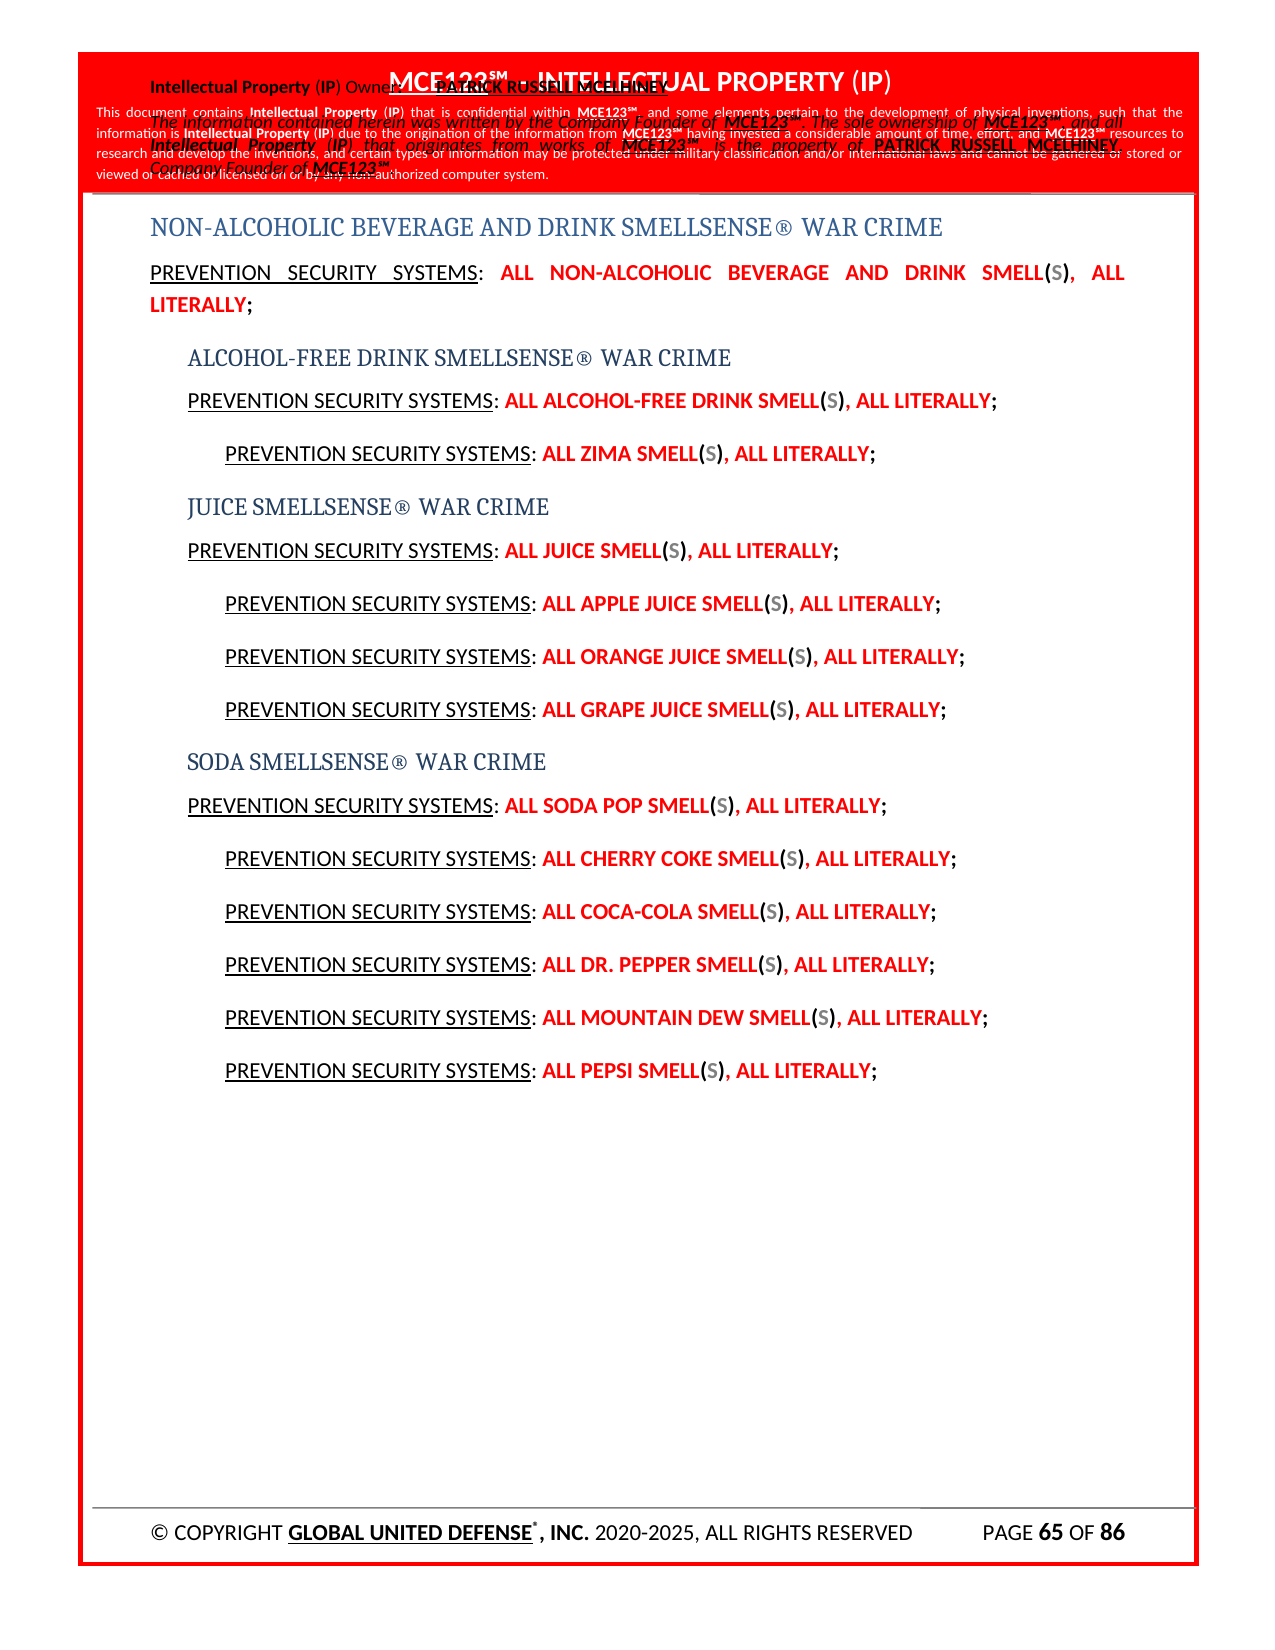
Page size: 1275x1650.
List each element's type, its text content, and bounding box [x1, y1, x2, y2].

text PREVENTION SECURITY SYSTEMS: ALL ALCOHOL-FREE DRINK SMELL(S), ALL LITERALLY; [187, 387, 1125, 414]
text PREVENTION SECURITY SYSTEMS: ALL CHERRY COKE SMELL(S), ALL LITERALLY; [225, 844, 1125, 872]
subtitle ALCOHOL-FREE DRINK SMELLSENSE® WAR CRIME [187, 343, 1125, 372]
text PREVENTION SECURITY SYSTEMS: ALL COCA-COLA SMELL(S), ALL LITERALLY; [225, 897, 1125, 925]
text PREVENTION SECURITY SYSTEMS: ALL APPLE JUICE SMELL(S), ALL LITERALLY; [225, 589, 1125, 617]
subtitle NON-ALCOHOLIC BEVERAGE AND DRINK SMELLSENSE® WAR CRIME [150, 212, 1125, 243]
text PREVENTION SECURITY SYSTEMS: ALL DR. PEPPER SMELL(S), ALL LITERALLY; [225, 950, 1125, 978]
text PREVENTION SECURITY SYSTEMS: ALL JUICE SMELL(S), ALL LITERALLY; [187, 536, 1125, 564]
text PREVENTION SECURITY SYSTEMS: ALL NON-ALCOHOLIC BEVERAGE AND DRINK SMELL(S), ALL LITERALLY; [150, 258, 1125, 318]
text PREVENTION SECURITY SYSTEMS: ALL SODA POP SMELL(S), ALL LITERALLY; [187, 791, 1125, 819]
text PREVENTION SECURITY SYSTEMS: ALL GRAPE JUICE SMELL(S), ALL LITERALLY; [225, 695, 1125, 723]
text PREVENTION SECURITY SYSTEMS: ALL PEPSI SMELL(S), ALL LITERALLY; [225, 1056, 1125, 1084]
subtitle SODA SMELLSENSE® WAR CRIME [187, 748, 1125, 777]
text PREVENTION SECURITY SYSTEMS: ALL ORANGE JUICE SMELL(S), ALL LITERALLY; [225, 642, 1125, 670]
text PREVENTION SECURITY SYSTEMS: ALL ZIMA SMELL(S), ALL LITERALLY; [225, 439, 1125, 468]
text PREVENTION SECURITY SYSTEMS: ALL MOUNTAIN DEW SMELL(S), ALL LITERALLY; [225, 1003, 1125, 1031]
subtitle JUICE SMELLSENSE® WAR CRIME [187, 493, 1125, 521]
